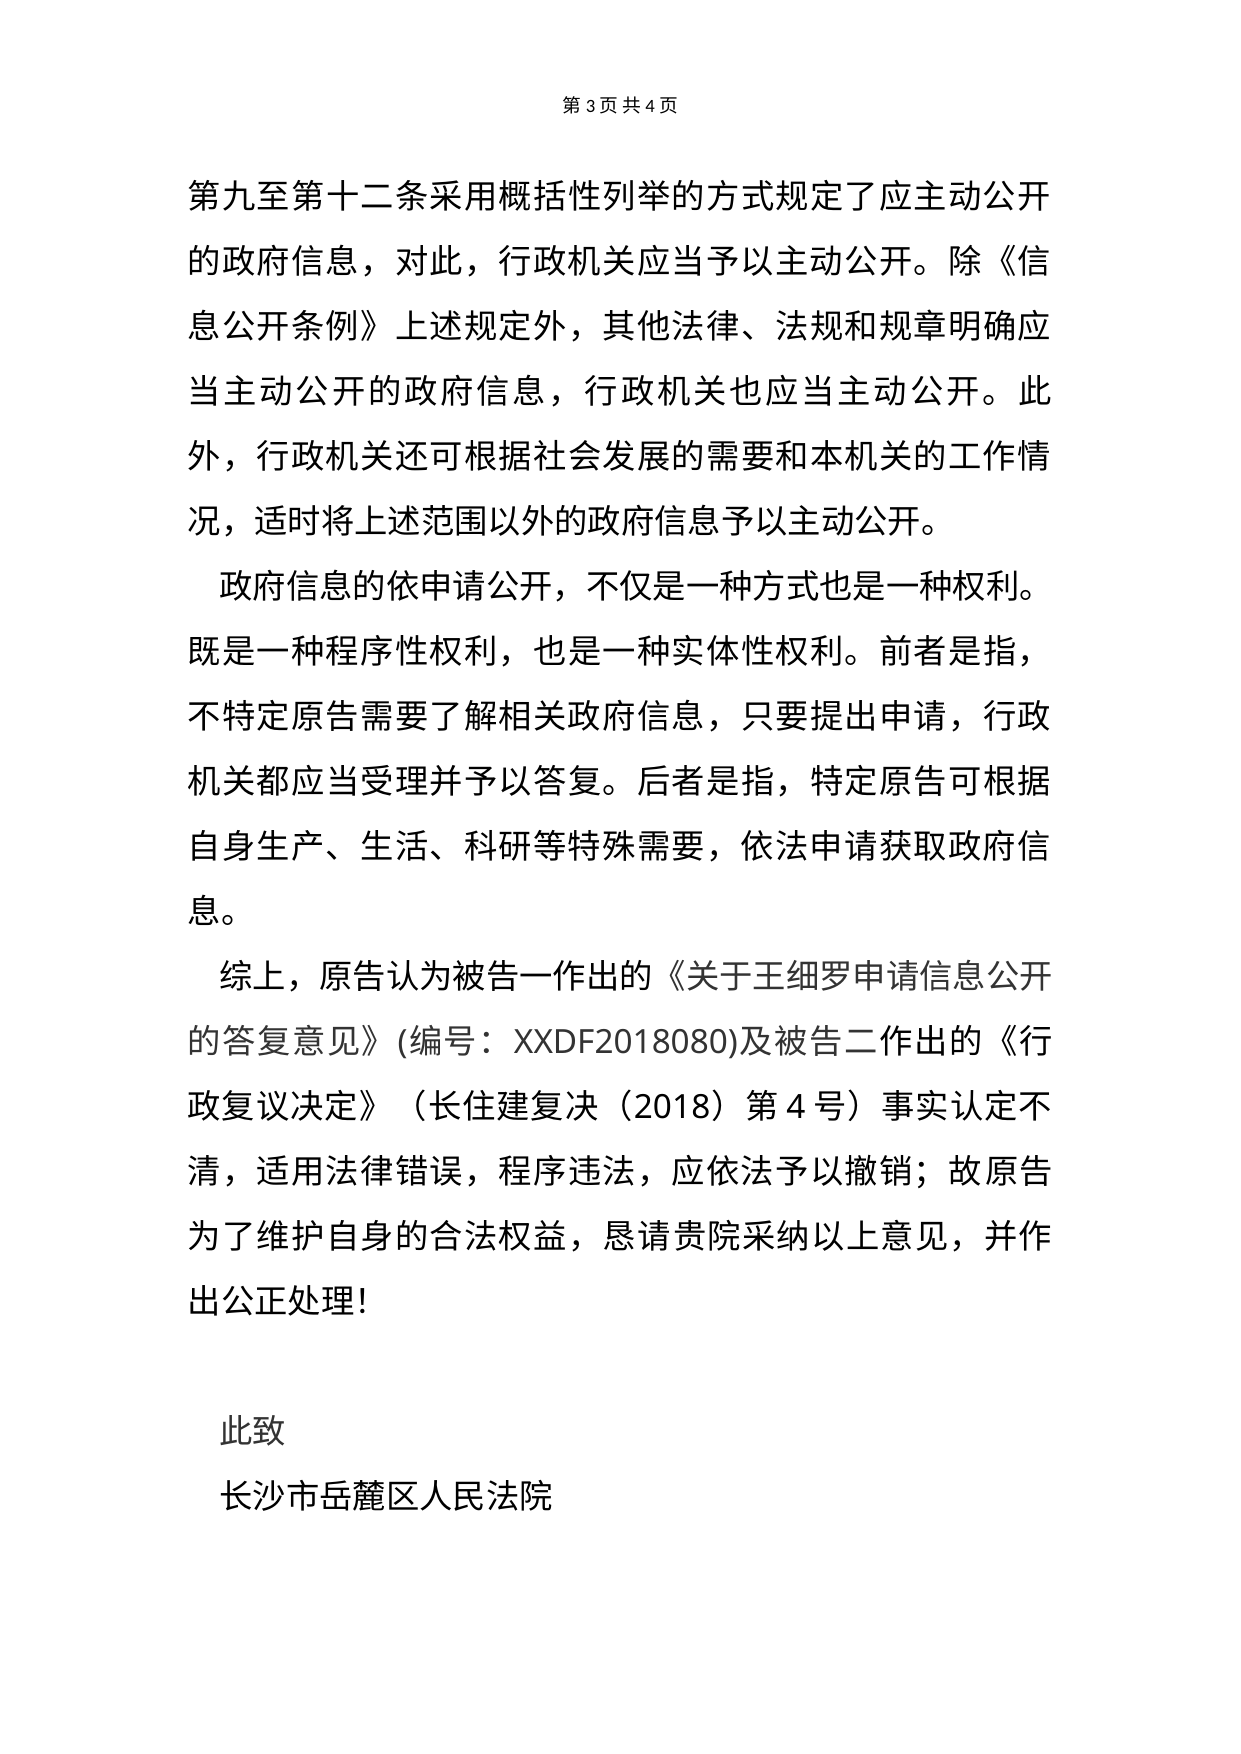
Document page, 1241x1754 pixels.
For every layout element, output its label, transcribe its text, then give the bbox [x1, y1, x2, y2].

text 政府信息的依申请公开，不仅是一种方式也是一种权利。既是一种程序性权利，也是一种实体性权利。前者是指，不特定原告需要了解相关政府信息，只要提出申请，行政机关都应当受理并予以答复。后者是指，特定原告可根据自身生产、生活、科研等特殊需要，依法申请获取政府信息。 [187, 552, 1053, 942]
text 此致 [187, 1397, 1053, 1462]
text 综上，原告认为被告一作出的《关于王细罗申请信息公开的答复意见》(编号：XXDF2018080)及被告二作出的《行政复议决定》（长住建复决（2018）第4号）事实认定不清，适用法律错误，程序违法，应依法予以撤销；故原告为了维护自身的合法权益，恳请贵院采纳以上意见，并作出公正处理！ [187, 942, 1053, 1332]
text 长沙市岳麓区人民法院 [187, 1462, 1053, 1527]
